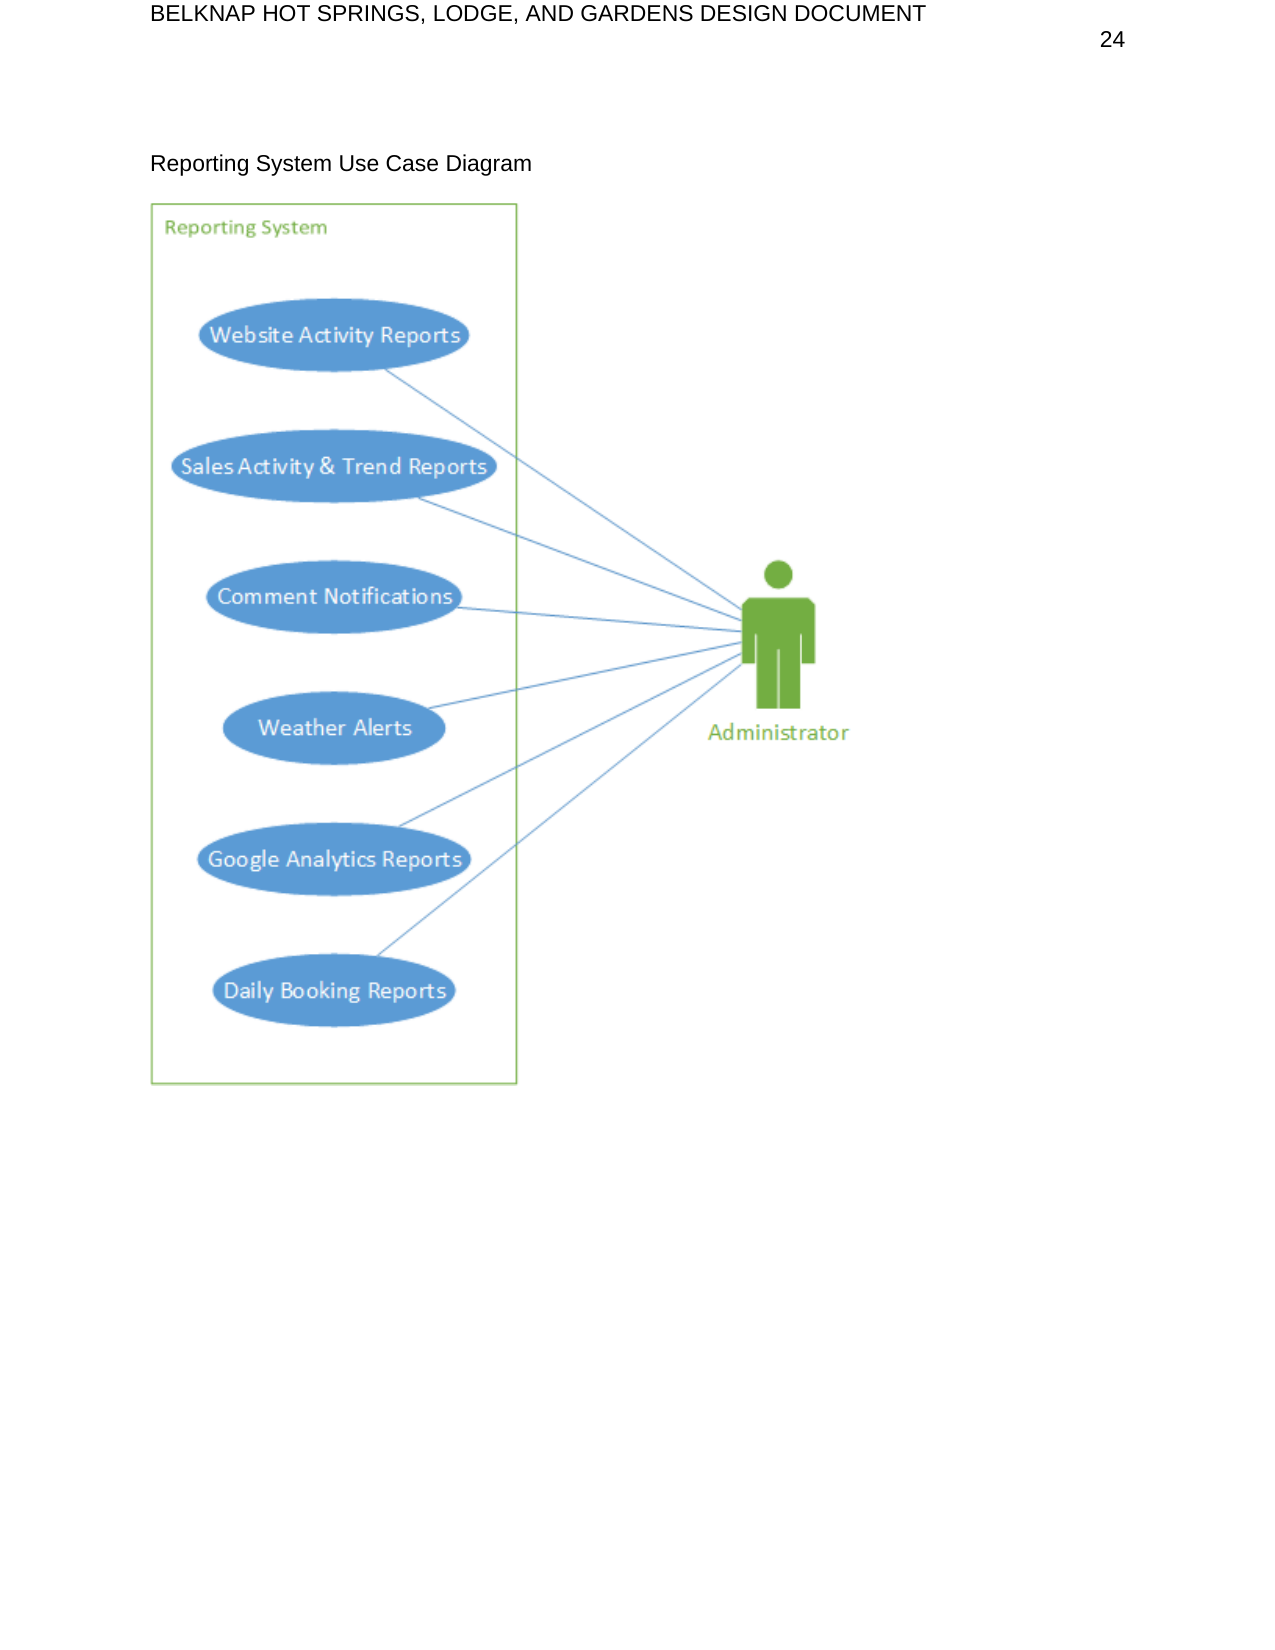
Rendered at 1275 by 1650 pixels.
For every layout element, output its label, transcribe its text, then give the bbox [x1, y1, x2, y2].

picture [150, 202, 863, 1086]
text Reporting System Use Case Diagram [150, 150, 1125, 176]
